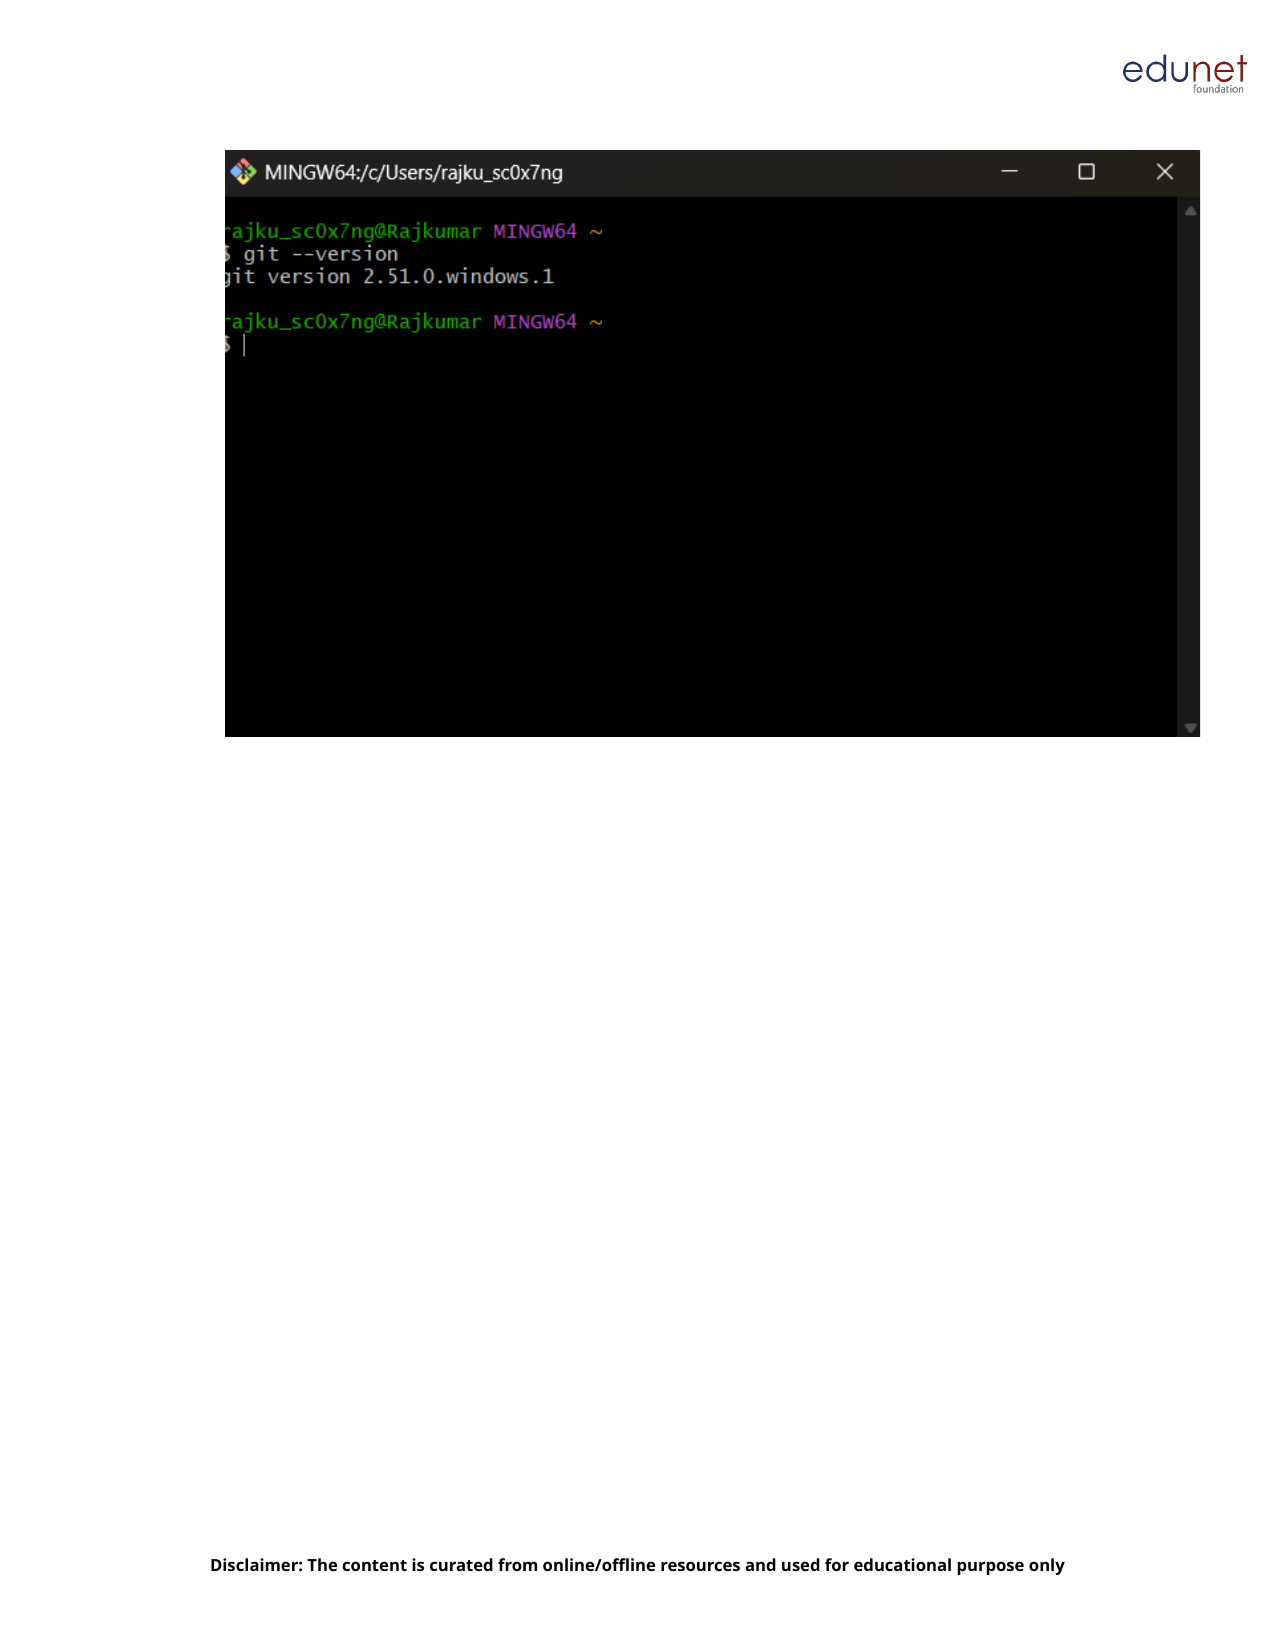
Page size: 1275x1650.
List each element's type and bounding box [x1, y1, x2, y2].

picture [1121, 53, 1248, 95]
picture [225, 150, 1200, 737]
